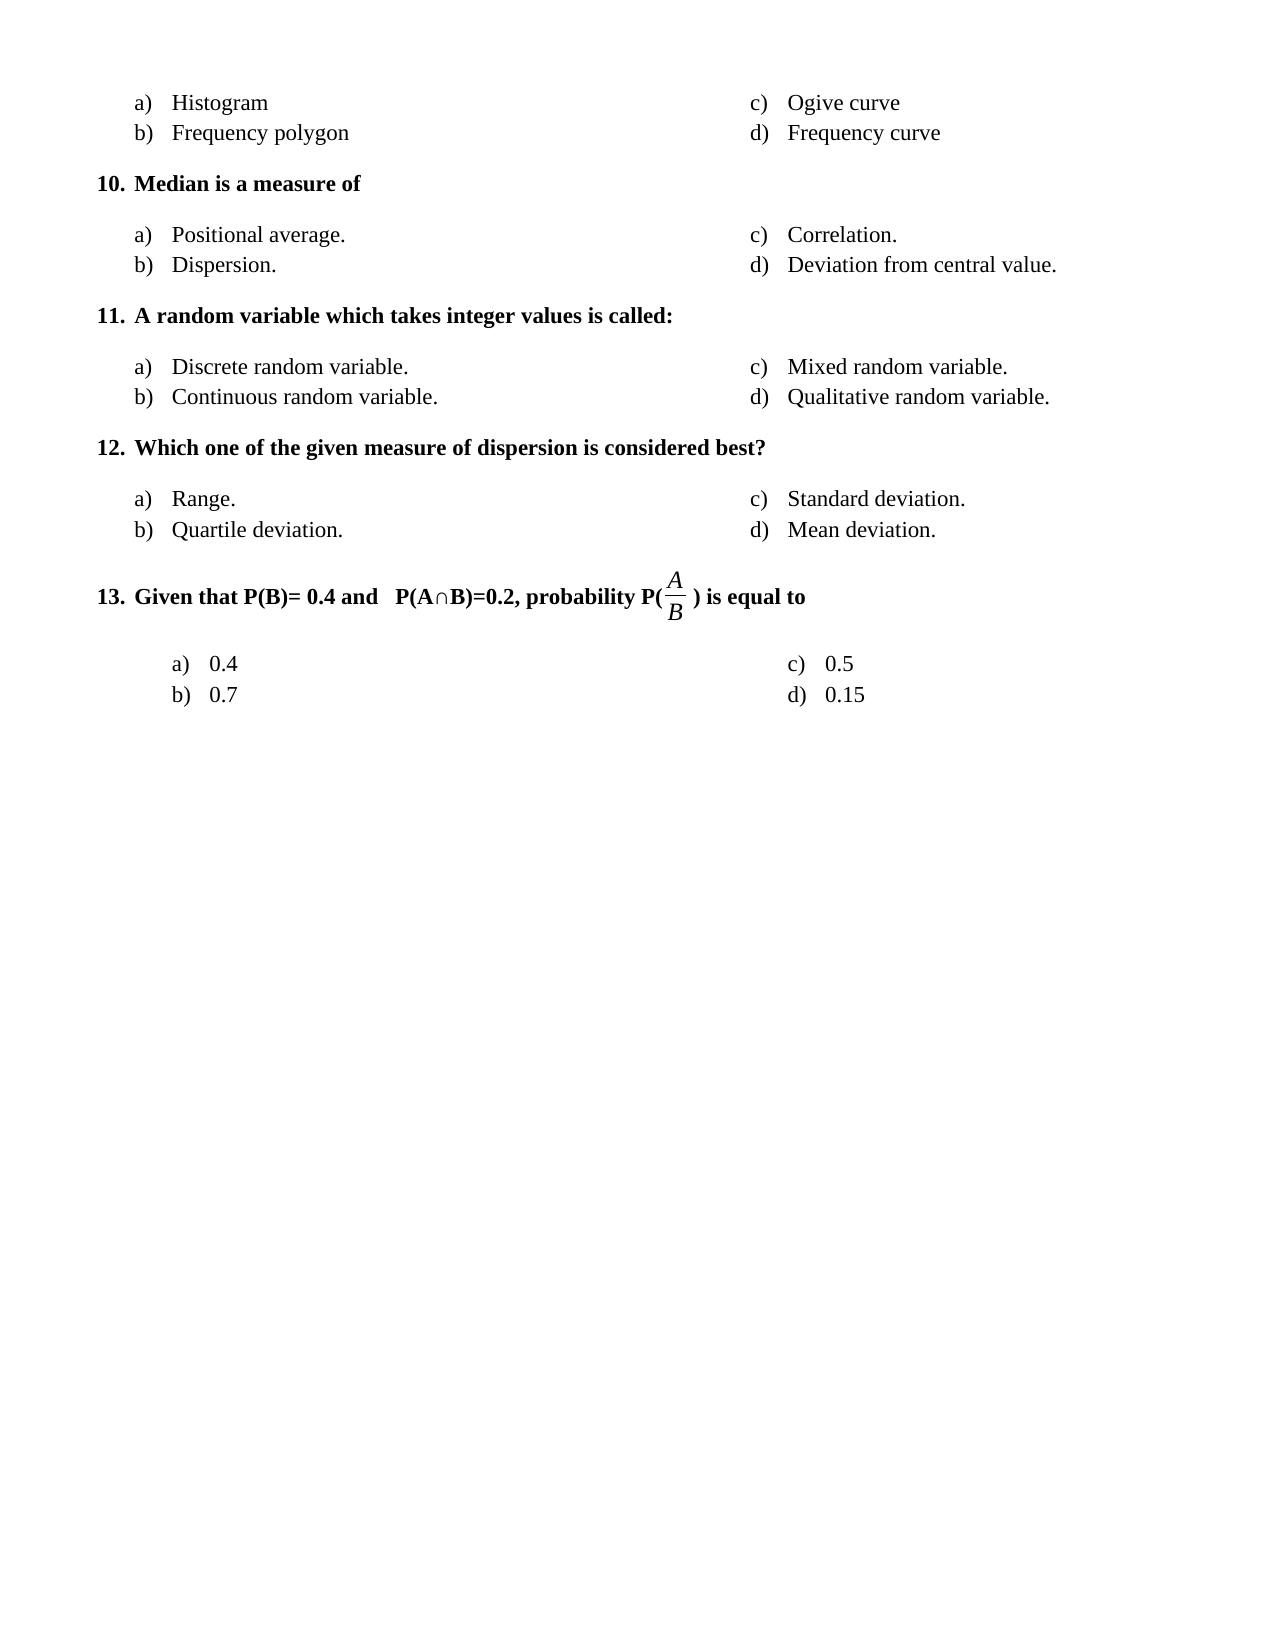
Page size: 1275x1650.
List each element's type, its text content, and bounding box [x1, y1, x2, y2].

list Mean deviation. [750, 516, 1216, 542]
list Discrete random variable. [134, 353, 600, 379]
list Which one of the given measure of dispersion is considered best? [97, 434, 1216, 461]
list Quartile deviation. [134, 516, 600, 542]
list Range. [134, 486, 600, 512]
list Median is a measure of [97, 170, 1216, 196]
list Correlation. [750, 221, 1216, 247]
list Standard deviation. [750, 486, 1216, 512]
list Dispersion. [134, 251, 600, 277]
list Ogive curve [750, 89, 1216, 115]
list 0.7 [172, 681, 600, 707]
list Histogram [134, 89, 600, 115]
list Continuous random variable. [134, 383, 600, 410]
list 0.5 [787, 650, 1216, 677]
list Frequency curve [750, 119, 1216, 145]
list Positional average. [134, 221, 600, 247]
list Mixed random variable. [750, 353, 1216, 379]
list Given that P(B)= 0.4 and P(A∩B)=0.2, probability P( ) is equal to [97, 567, 1216, 626]
list Deviation from central value. [750, 251, 1216, 277]
list A random variable which takes integer values is called: [97, 302, 1216, 328]
list Frequency polygon [134, 119, 600, 145]
list Qualitative random variable. [750, 383, 1216, 410]
list 0.15 [787, 681, 1216, 707]
list 0.4 [172, 650, 600, 677]
